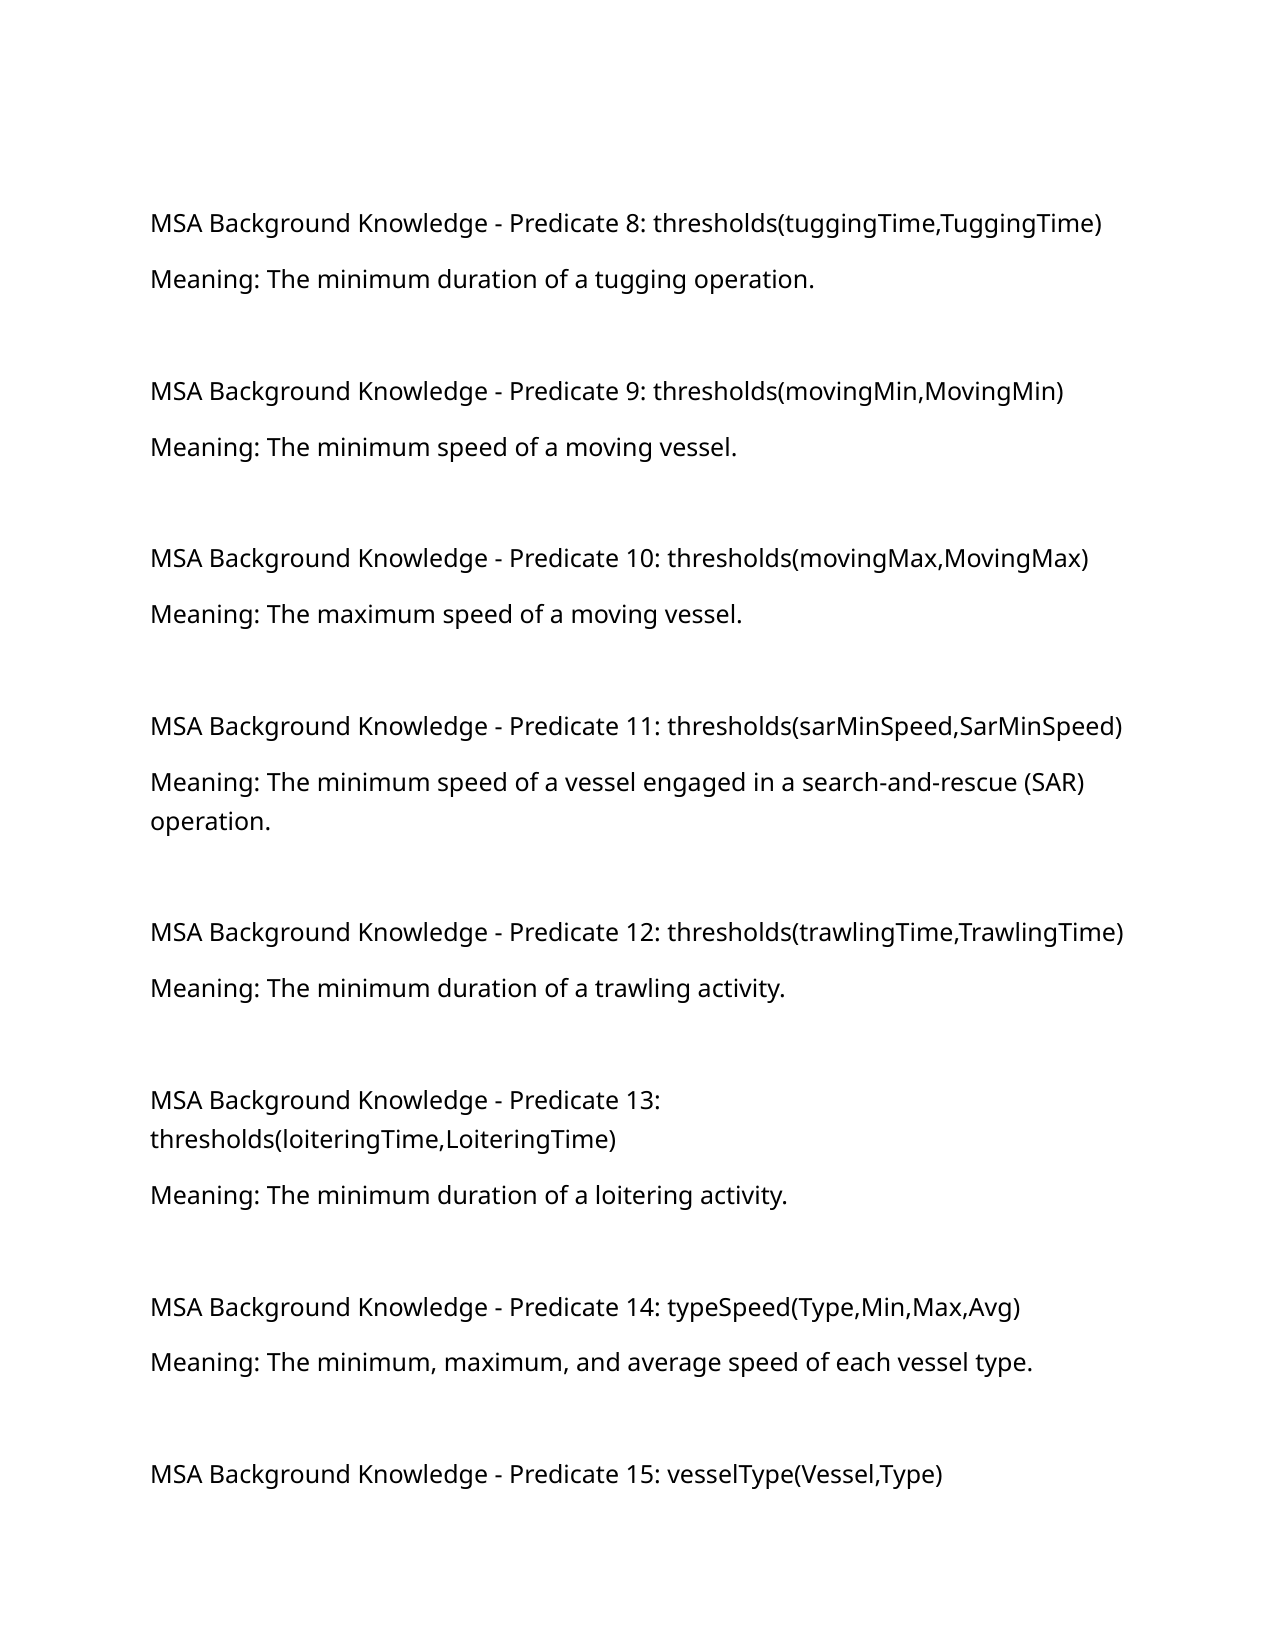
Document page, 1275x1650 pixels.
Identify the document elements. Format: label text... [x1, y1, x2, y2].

text MSA Background Knowledge - Predicate 13: thresholds(loiteringTime,LoiteringTime) [150, 1082, 1125, 1156]
text Meaning: The minimum speed of a moving vessel. [150, 429, 1125, 463]
text Meaning: The minimum duration of a trawling activity. [150, 971, 1125, 1005]
text MSA Background Knowledge - Predicate 10: thresholds(movingMax,MovingMax) [150, 541, 1125, 575]
text MSA Background Knowledge - Predicate 15: vesselType(Vessel,Type) [150, 1457, 1125, 1491]
text Meaning: The maximum speed of a moving vessel. [150, 597, 1125, 631]
text Meaning: The minimum duration of a loitering activity. [150, 1177, 1125, 1212]
text MSA Background Knowledge - Predicate 14: typeSpeed(Type,Min,Max,Avg) [150, 1289, 1125, 1323]
text MSA Background Knowledge - Predicate 9: thresholds(movingMin,MovingMin) [150, 373, 1125, 407]
text MSA Background Knowledge - Predicate 11: thresholds(sarMinSpeed,SarMinSpeed) [150, 708, 1125, 742]
text Meaning: The minimum duration of a tugging operation. [150, 262, 1125, 296]
text MSA Background Knowledge - Predicate 12: thresholds(trawlingTime,TrawlingTime) [150, 915, 1125, 949]
text Meaning: The minimum, maximum, and average speed of each vessel type. [150, 1345, 1125, 1379]
text Meaning: The minimum speed of a vessel engaged in a search-and-rescue (SAR) operation. [150, 764, 1125, 837]
text MSA Background Knowledge - Predicate 8: thresholds(tuggingTime,TuggingTime) [150, 206, 1125, 240]
